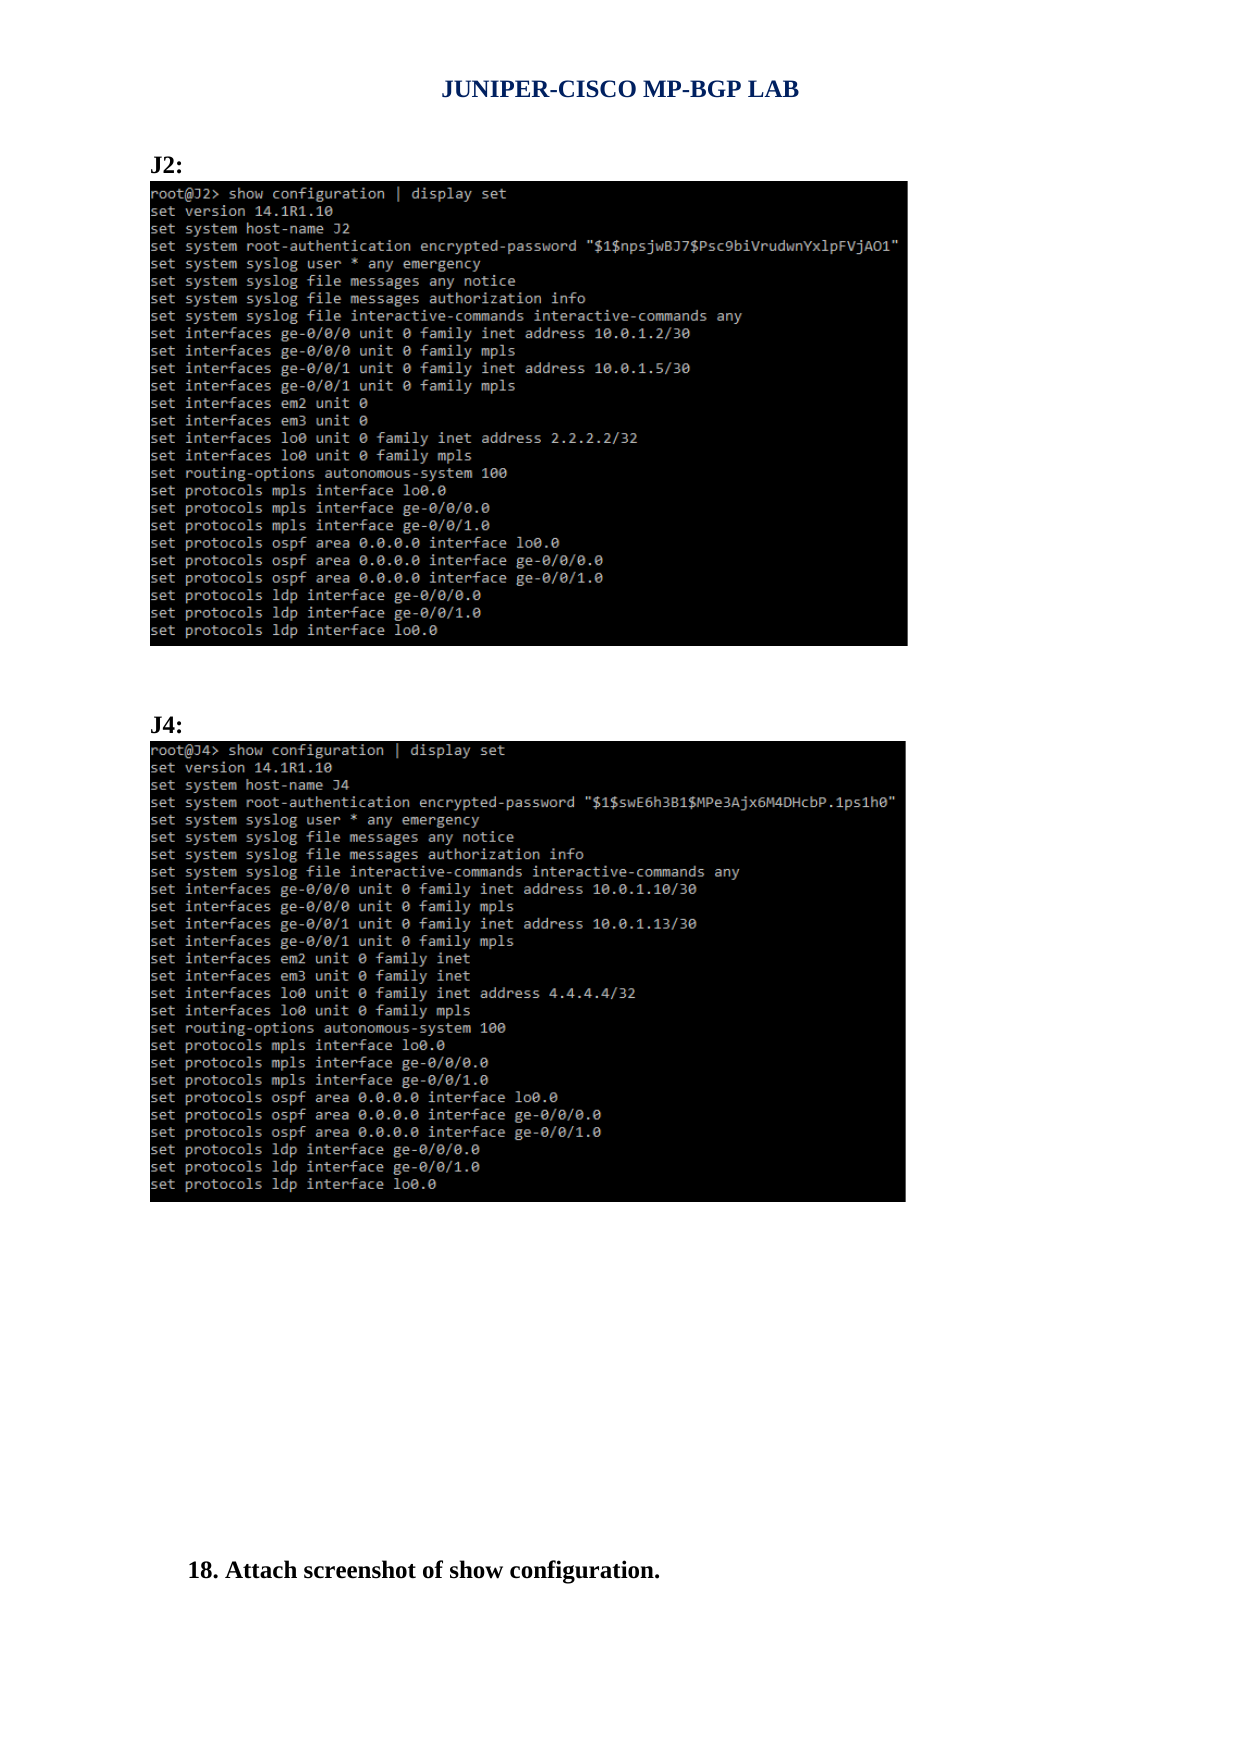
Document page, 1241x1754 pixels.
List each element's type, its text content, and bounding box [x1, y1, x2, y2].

picture [150, 181, 908, 646]
list Attach screenshot of show configuration. [187, 1555, 1090, 1583]
picture [150, 741, 906, 1202]
